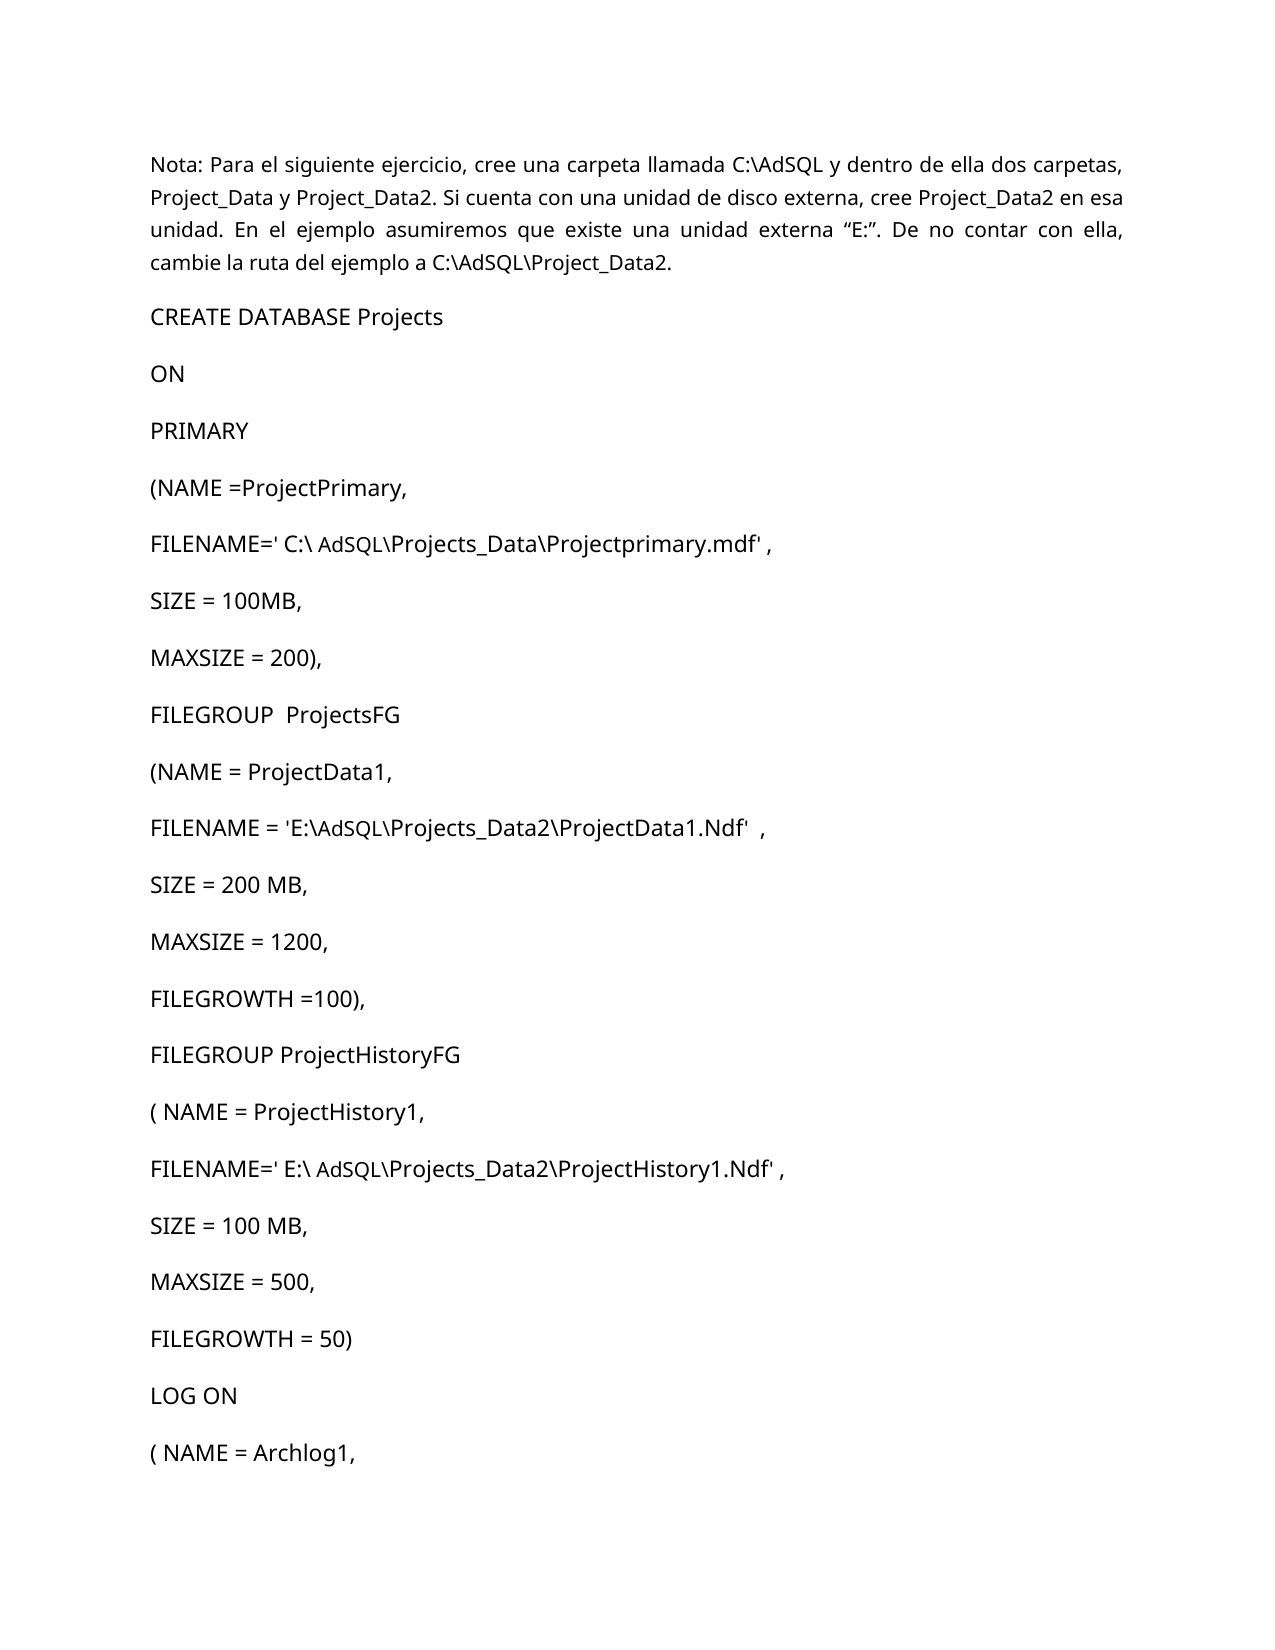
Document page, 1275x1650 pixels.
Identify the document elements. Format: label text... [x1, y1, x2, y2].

text CREATE DATABASE Projects [150, 301, 1125, 332]
text SIZE = 100MB, [150, 585, 1125, 616]
text MAXSIZE = 500, [150, 1266, 1125, 1298]
text FILEGROWTH = 50) [150, 1323, 1125, 1354]
text FILEGROWTH =100), [150, 982, 1125, 1014]
text ( NAME = ProjectHistory1, [150, 1096, 1125, 1127]
text FILENAME=' C:\ AdSQL\Projects_Data\Projectprimary.mdf' , [150, 528, 1125, 559]
text FILEGROUP ProjectHistoryFG [150, 1039, 1125, 1071]
text FILEGROUP ProjectsFG [150, 699, 1125, 730]
text SIZE = 200 MB, [150, 869, 1125, 900]
text LOG ON [150, 1380, 1125, 1411]
text ON [150, 358, 1125, 389]
text (NAME =ProjectPrimary, [150, 472, 1125, 503]
text MAXSIZE = 200), [150, 642, 1125, 673]
text (NAME = ProjectData1, [150, 755, 1125, 787]
text FILENAME=' E:\ AdSQL\Projects_Data2\ProjectHistory1.Ndf' , [150, 1153, 1125, 1184]
text SIZE = 100 MB, [150, 1209, 1125, 1241]
text ( NAME = Archlog1, [150, 1437, 1125, 1468]
text PRIMARY [150, 415, 1125, 446]
text FILENAME = 'E:\AdSQL\Projects_Data2\ProjectData1.Ndf' , [150, 812, 1125, 843]
text Nota: Para el siguiente ejercicio, cree una carpeta llamada C:\AdSQL y dentro de ella dos carpetas, Project_Data y Project_Data2. Si cuenta con una unidad de disco externa, cree Project_Data2 en esa unidad. En el ejemplo asumiremos que existe una unidad externa “E:”. De no contar con ella, cambie la ruta del ejemplo a C:\AdSQL\Project_Data2. [150, 150, 1125, 276]
text MAXSIZE = 1200, [150, 926, 1125, 957]
